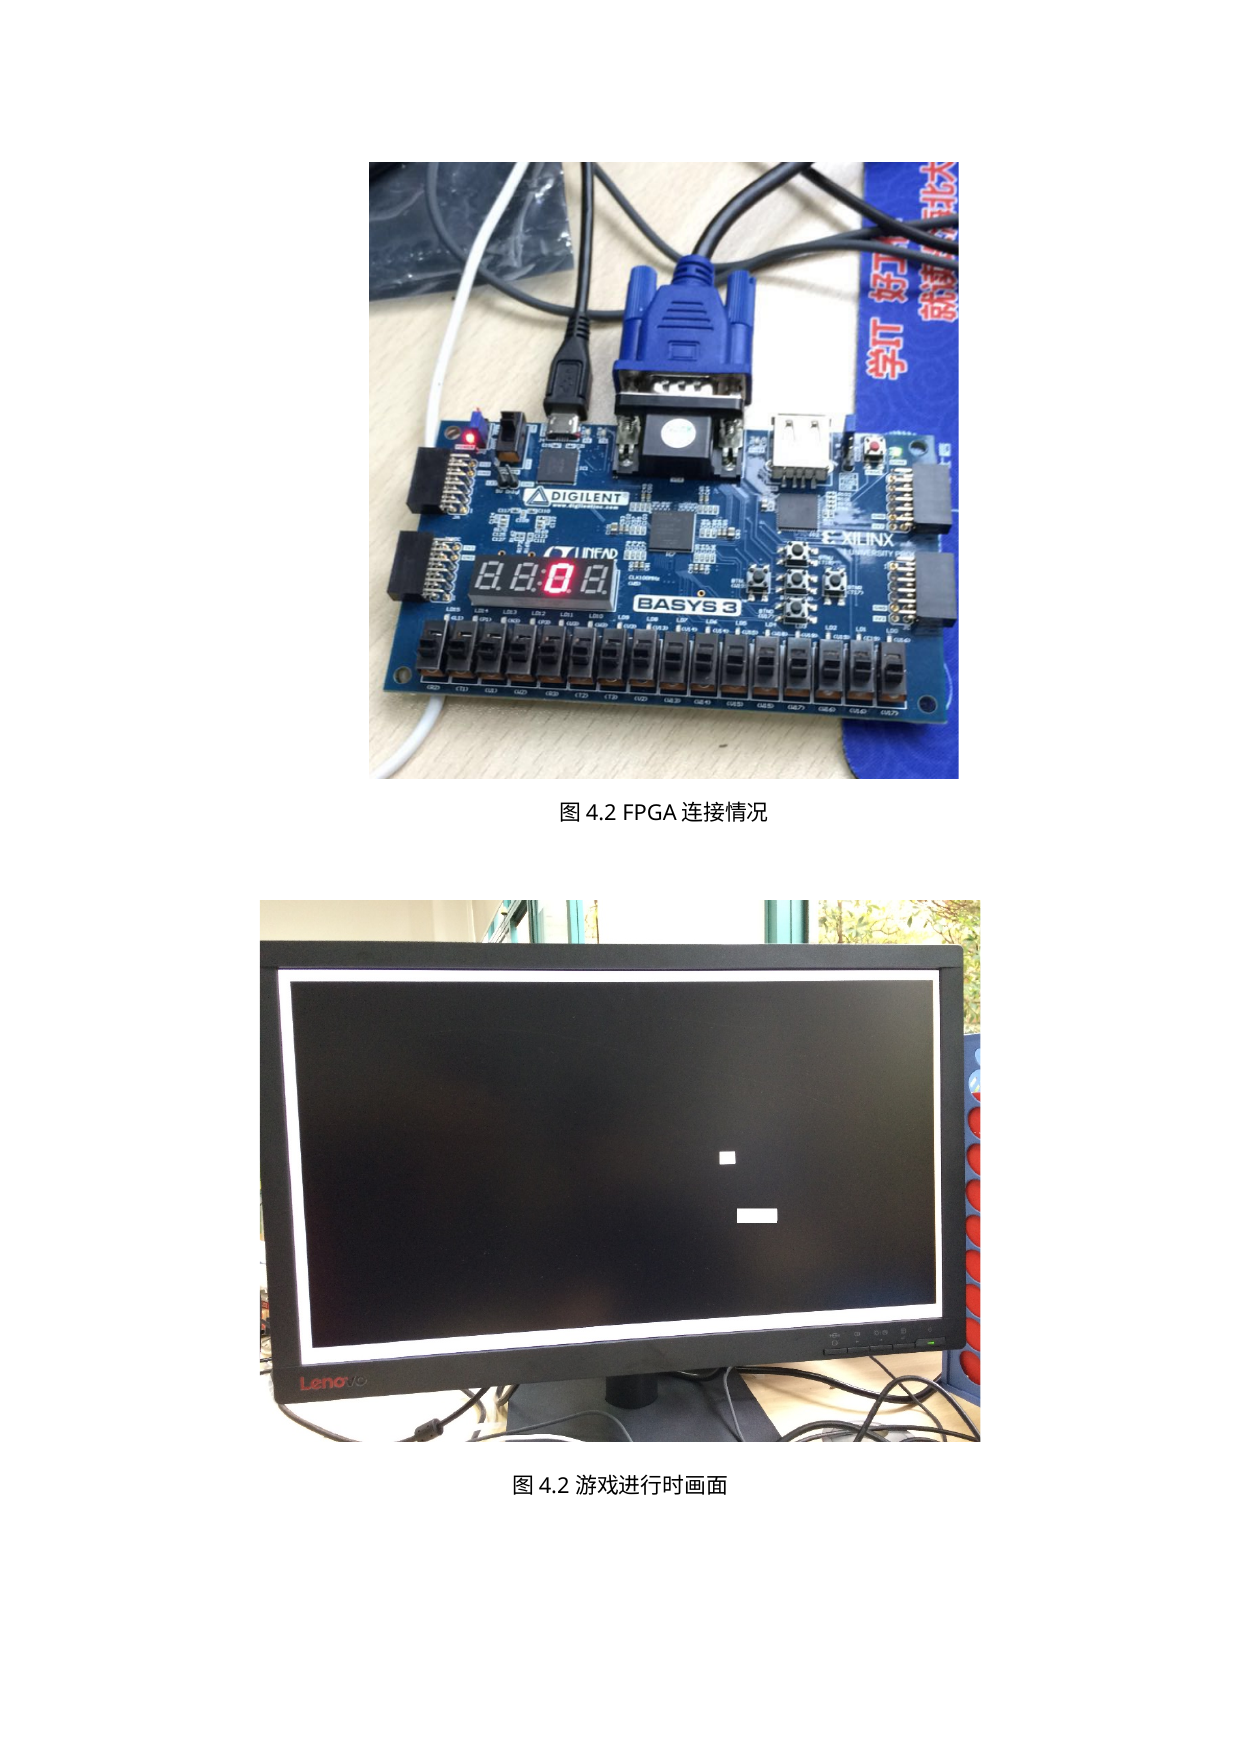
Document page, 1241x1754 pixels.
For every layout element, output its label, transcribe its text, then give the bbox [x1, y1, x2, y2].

text 图4.2 FPGA连接情况 [187, 794, 1053, 827]
text 图4.2 游戏进行时画面 [187, 1468, 1053, 1501]
picture [259, 900, 981, 1442]
picture [369, 162, 959, 779]
